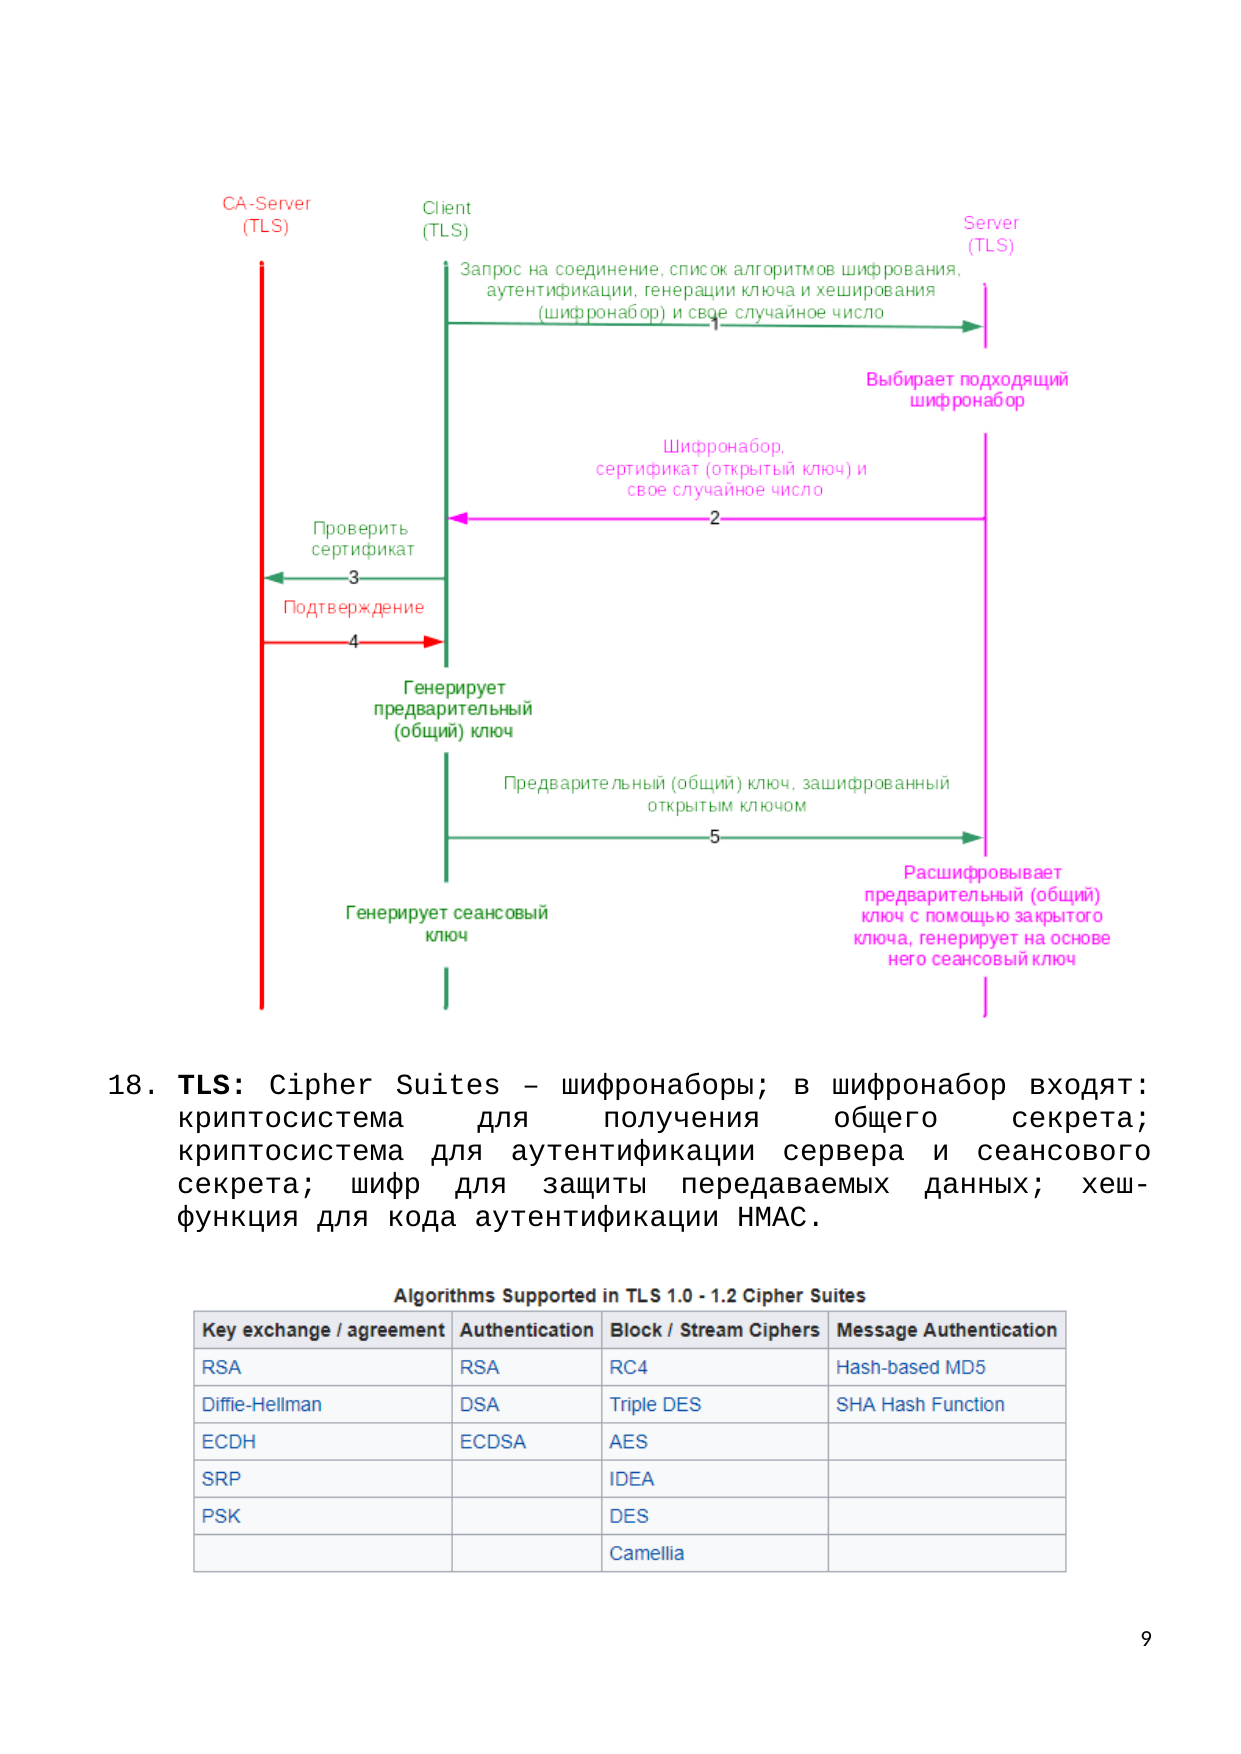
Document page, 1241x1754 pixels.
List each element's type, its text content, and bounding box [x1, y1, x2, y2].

picture [177, 1268, 1097, 1585]
list TLS: Cipher Suites – шифронаборы; в шифронабор входят: криптосистема для получения общего секрета; криптосистема для аутентификации сервера и сеансового секрета; шифр для защиты передаваемых данных; хеш-функция для кода аутентификации HMAC. [177, 1071, 1152, 1236]
